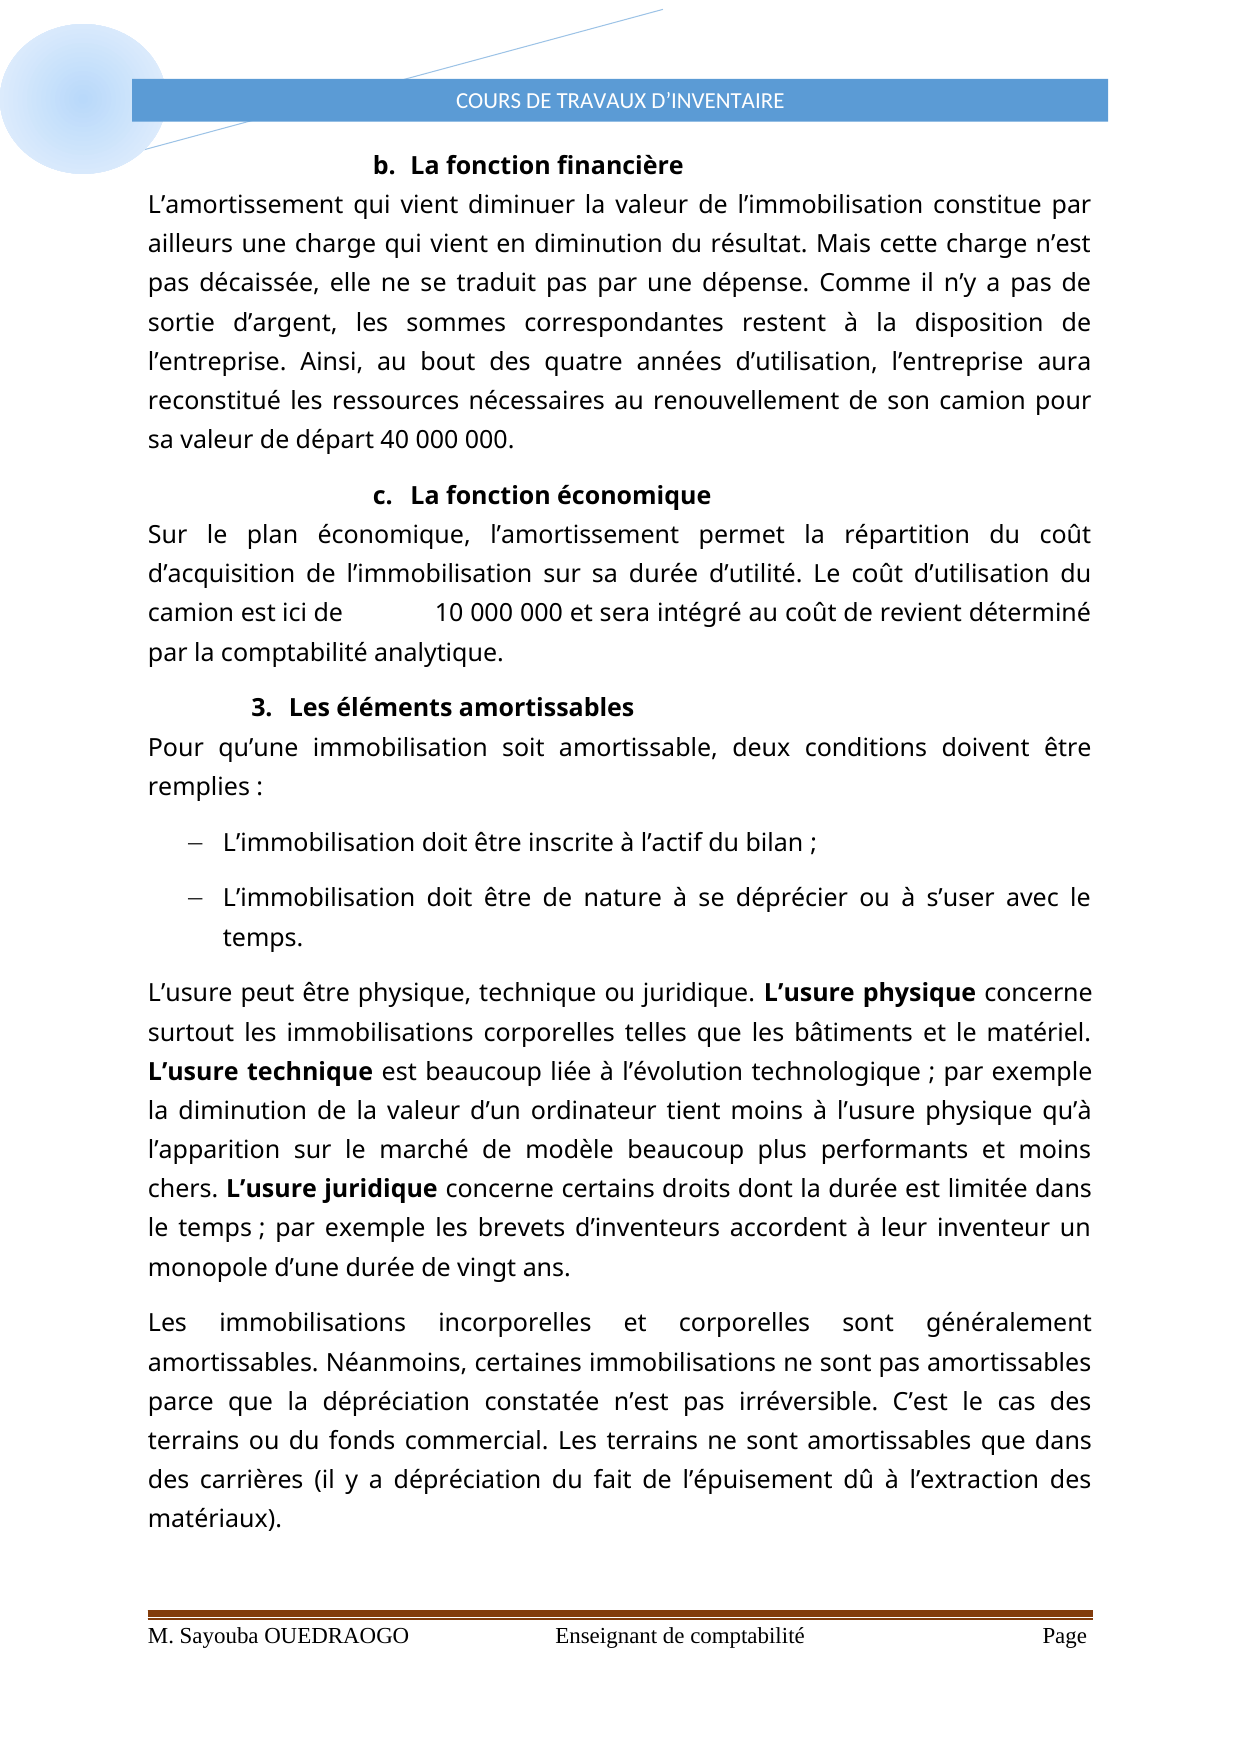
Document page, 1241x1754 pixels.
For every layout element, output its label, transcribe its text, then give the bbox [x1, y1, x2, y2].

text L’amortissement qui vient diminuer la valeur de l’immobilisation constitue par ailleurs une charge qui vient en diminution du résultat. Mais cette charge n’est pas décaissée, elle ne se traduit pas par une dépense. Comme il n’y a pas de sortie d’argent, les sommes correspondantes restent à la disposition de l’entreprise. Ainsi, au bout des quatre années d’utilisation, l’entreprise aura reconstitué les ressources nécessaires au renouvellement de son camion pour sa valeur de départ 40 000 000. [148, 187, 1093, 456]
list L’immobilisation doit être de nature à se déprécier ou à s’user avec le temps. [185, 880, 1093, 953]
text L’usure peut être physique, technique ou juridique. L’usure physique concerne surtout les immobilisations corporelles telles que les bâtiments et le matériel. L’usure technique est beaucoup liée à l’évolution technologique ; par exemple la diminution de la valeur d’un ordinateur tient moins à l’usure physique qu’à l’apparition sur le marché de modèle beaucoup plus performants et moins chers. L’usure juridique concerne certains droits dont la durée est limitée dans le temps ; par exemple les brevets d’inventeurs accordent à leur inventeur un monopole d’une durée de vingt ans. [148, 975, 1093, 1283]
subtitle La fonction économique [373, 478, 1093, 512]
list L’immobilisation doit être inscrite à l’actif du bilan ; [185, 824, 1093, 858]
subtitle Les éléments amortissables [251, 690, 1093, 724]
text Les immobilisations incorporelles et corporelles sont généralement amortissables. Néanmoins, certaines immobilisations ne sont pas amortissables parce que la dépréciation constatée n’est pas irréversible. C’est le cas des terrains ou du fonds commercial. Les terrains ne sont amortissables que dans des carrières (il y a dépréciation du fait de l’épuisement dû à l’extraction des matériaux). [148, 1305, 1093, 1535]
text Sur le plan économique, l’amortissement permet la répartition du coût d’acquisition de l’immobilisation sur sa durée d’utilité. Le coût d’utilisation du camion est ici de 10 000 000 et sera intégré au coût de revient déterminé par la comptabilité analytique. [148, 517, 1093, 668]
subtitle La fonction financière [373, 148, 1093, 182]
text Pour qu’une immobilisation soit amortissable, deux conditions doivent être remplies : [148, 729, 1093, 802]
